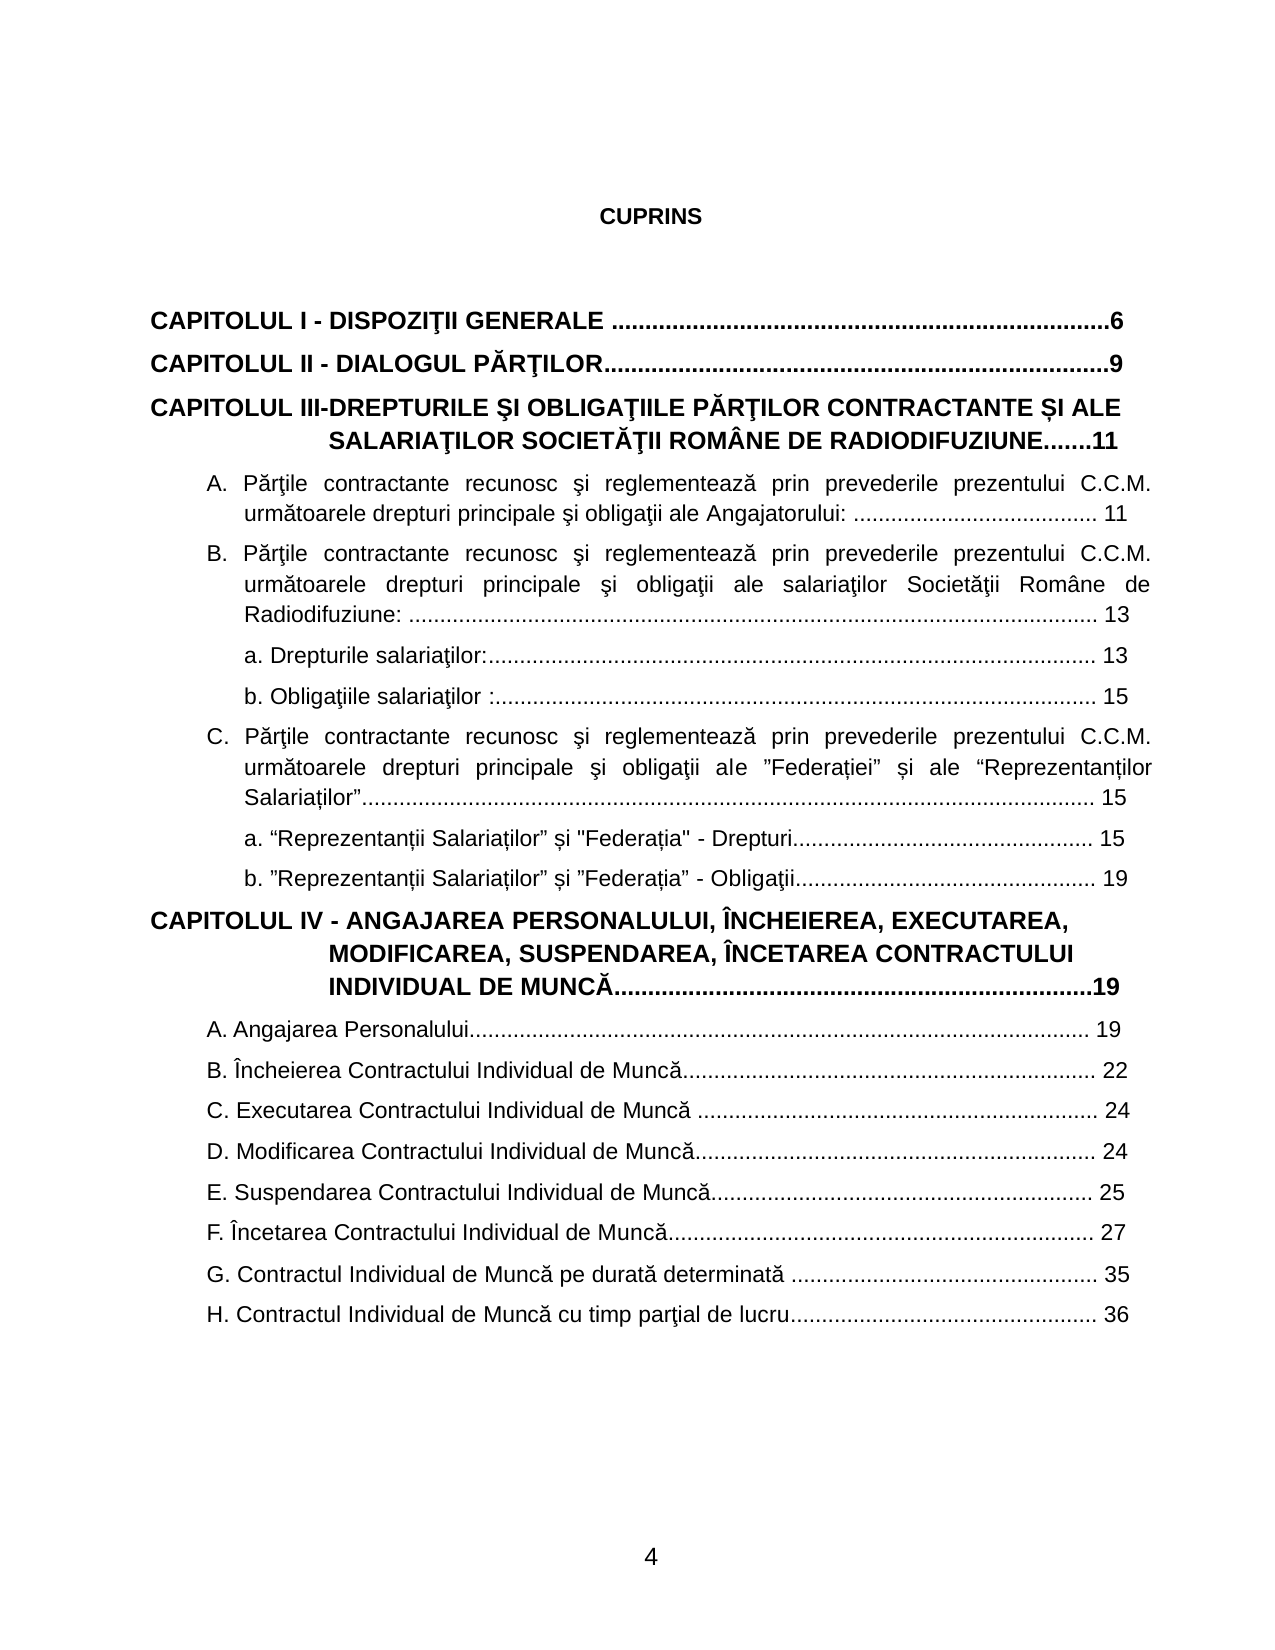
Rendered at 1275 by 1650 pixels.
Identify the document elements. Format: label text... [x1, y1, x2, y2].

text b. Obligaţiile salariaţilor :................................................................................................ 15 [244, 684, 1150, 709]
text următoarele drepturi principale şi obligaţii ale ”Federației” și ale “Reprezentanților [244, 754, 1177, 780]
text CAPITOLUL III-DREPTURILE ŞI OBLIGAŢIILE PĂRŢILOR CONTRACTANTE ȘI ALE [150, 394, 1147, 422]
text G. Contractul Individual de Muncă pe durată determinată ................................................. 35 [206, 1262, 1150, 1287]
text SALARIAŢILOR SOCIETĂŢII ROMÂNE DE RADIODIFUZIUNE.......11 [328, 427, 1147, 455]
text B. Părţile contractante recunosc şi reglementează prin prevederile prezentului C.C.M. [206, 541, 1176, 567]
text E. Suspendarea Contractului Individual de Muncă............................................................. 25 [206, 1180, 1150, 1205]
text MODIFICAREA, SUSPENDAREA, ÎNCETAREA CONTRACTULUI [328, 940, 1151, 968]
text A. Angajarea Personalului................................................................................................... 19 [206, 1017, 1150, 1042]
text C. Executarea Contractului Individual de Muncă ................................................................ 24 [206, 1098, 1150, 1124]
text următoarele drepturi principale şi obligaţii ale Angajatorului: ....................................... 11 [244, 501, 1150, 526]
text F. Încetarea Contractului Individual de Muncă.................................................................... 27 [206, 1220, 1150, 1246]
text B. Încheierea Contractului Individual de Muncă.................................................................. 22 [206, 1058, 1150, 1083]
text H. Contractul Individual de Muncă cu timp parţial de lucru................................................. 36 [206, 1302, 1150, 1328]
text a. “Reprezentanții Salariaților” și "Federația" - Drepturi................................................ 15 [244, 826, 1150, 851]
text a. Drepturile salariaţilor:................................................................................................. 13 [244, 643, 1150, 669]
text INDIVIDUAL DE MUNCĂ.......................................................................19 [328, 973, 1151, 1001]
text A. Părţile contractante recunosc şi reglementează prin prevederile prezentului C.C.M. [206, 471, 1176, 496]
text CAPITOLUL I - DISPOZIŢII GENERALE ..........................................................................6 [150, 307, 1150, 335]
text CUPRINS [599, 204, 727, 230]
text următoarele drepturi principale şi obligaţii ale salariaţilor Societăţii Române de [244, 572, 1176, 597]
text CAPITOLUL II - DIALOGUL PĂRŢILOR...........................................................................9 [150, 350, 1150, 378]
text C. Părţile contractante recunosc şi reglementează prin prevederile prezentului C.C.M. [206, 724, 1177, 750]
text CAPITOLUL IV - ANGAJAREA PERSONALULUI, ÎNCHEIEREA, EXECUTAREA, [150, 907, 1151, 935]
text D. Modificarea Contractului Individual de Muncă................................................................ 24 [206, 1139, 1150, 1165]
text b. ”Reprezentanții Salariaților” și ”Federația” - Obligaţii................................................ 19 [244, 866, 1150, 892]
text Salariaților”..................................................................................................................... 15 [244, 785, 1177, 810]
text Radiodifuziune: .............................................................................................................. 13 [244, 602, 1176, 627]
text 4 [644, 1543, 683, 1571]
